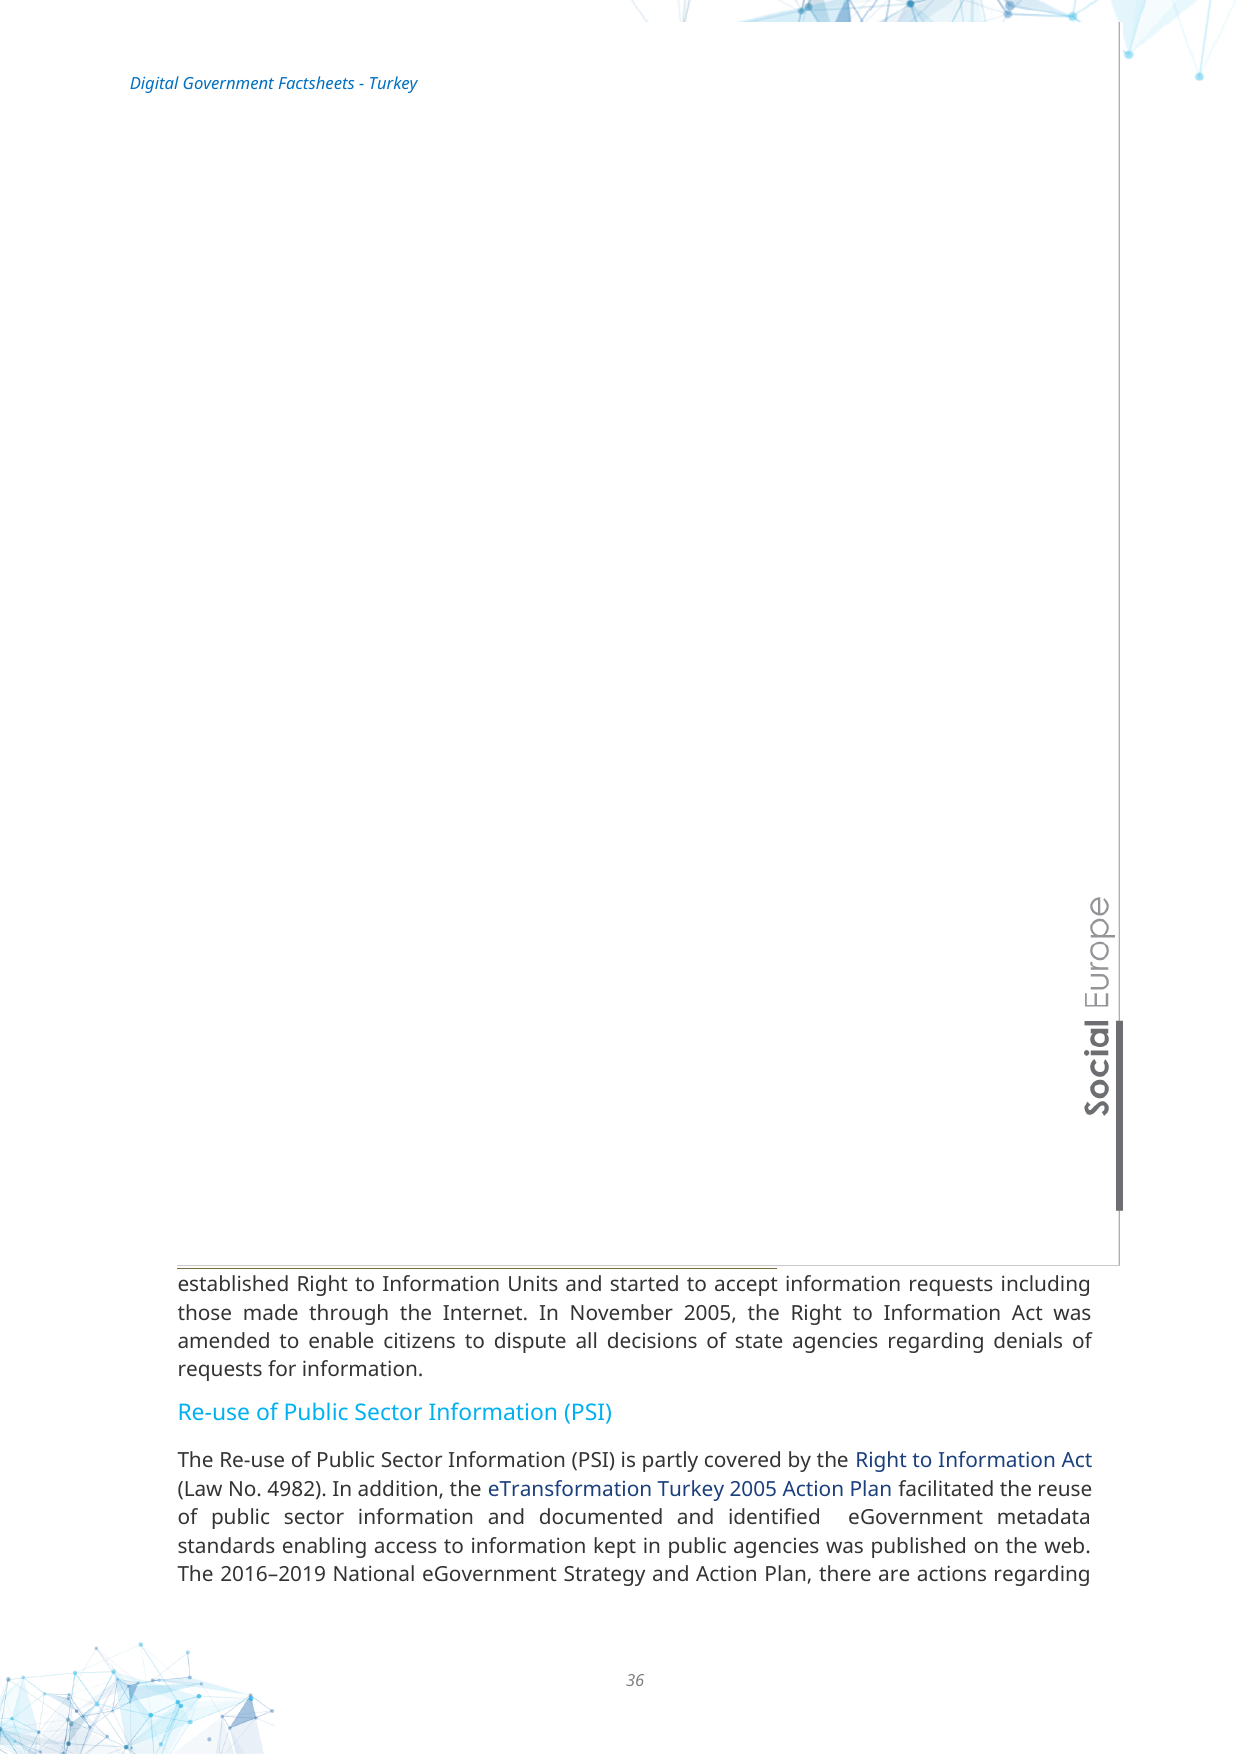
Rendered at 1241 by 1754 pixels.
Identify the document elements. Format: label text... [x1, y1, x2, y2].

subtitle Re-use of Public Sector Information (PSI) [177, 1395, 1092, 1427]
text The Right to Information Act (Law No. 4982) went into effect in April 2004. The Act was supplemented by a Circular on ‘The Exercise of the Right of Petition and Access to Information’, issued by the Prime Ministry. The law granted citizens and legal entities the right to information from public institutions and private organisations that qualify as public institutions. Following the enforcement of the Act in April 2004, all public institutions established Right to Information Units and started to accept information requests including those made through the Internet. In November 2005, the Right to Information Act was amended to enable citizens to dispute all decisions of state agencies regarding denials of requests for information. [177, 1269, 1092, 1383]
picture [177, 22, 1123, 1266]
text The Re-use of Public Sector Information (PSI) is partly covered by the Right to Information Act (Law No. 4982). In addition, the eTransformation Turkey 2005 Action Plan facilitated the reuse of public sector information and documented and identified eGovernment metadata standards enabling access to information kept in public agencies was published on the web. The 2016–2019 National eGovernment Strategy and Action Plan, there are actions regarding the reuse and sharing of Public Sector Information like reformation of public sector information and establishment of the Open Data and Sharing Portal, Public Expenditure and Monitoring Portal. [177, 1445, 1092, 1588]
